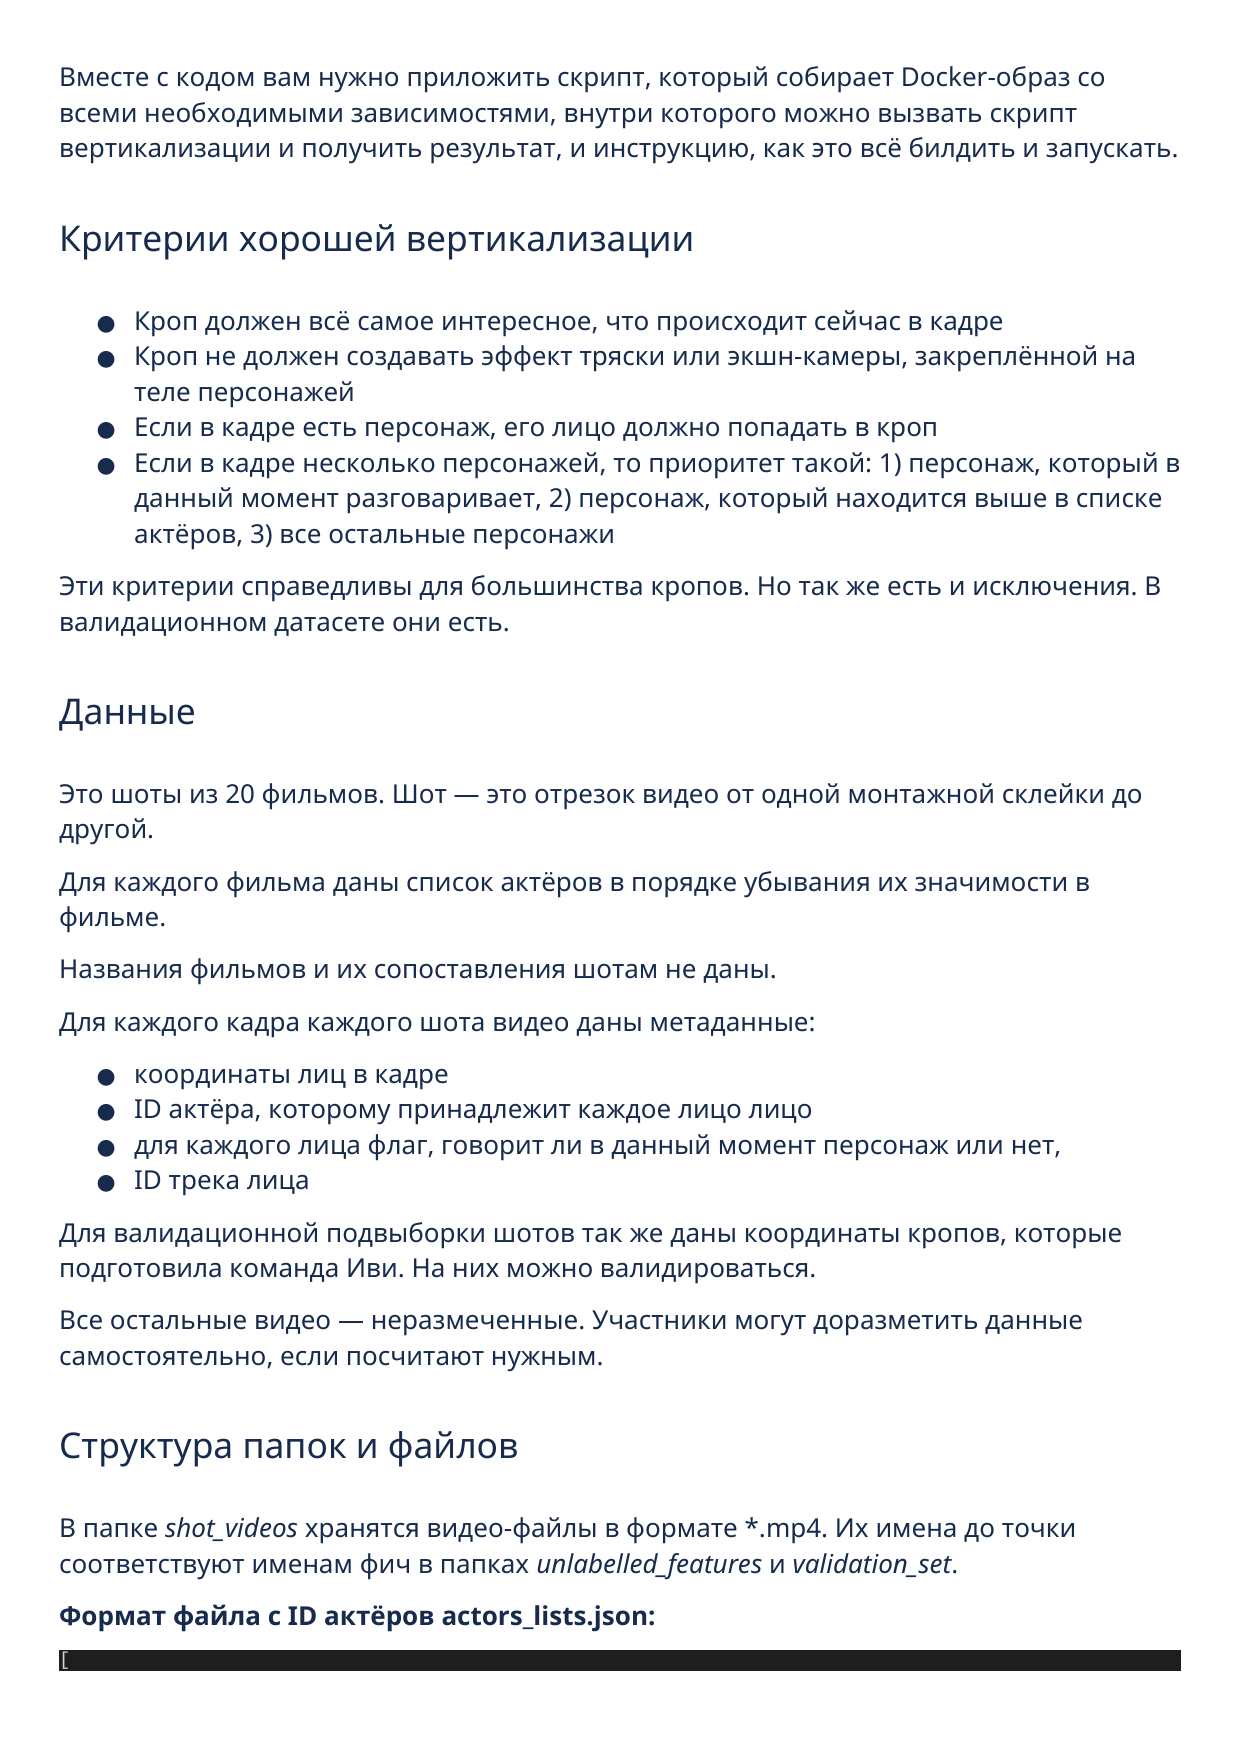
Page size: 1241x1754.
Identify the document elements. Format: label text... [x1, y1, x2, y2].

text Вместе с кодом вам нужно приложить скрипт, который собирает Docker-образ со всеми необходимыми зависимостями, внутри которого можно вызвать скрипт вертикализации и получить результат, и инструкцию, как это всё билдить и запускать. [59, 59, 1181, 166]
text В папке shot_videos хранятся видео-файлы в формате *.mp4. Их имена до точки соответствуют именам фич в папках unlabelled_features и validation_set. [59, 1510, 1181, 1581]
text Формат файла с ID актёров actors_lists.json: [59, 1597, 1181, 1633]
subtitle Структура папок и файлов [59, 1421, 1181, 1469]
subtitle Критерии хорошей вертикализации [59, 213, 1181, 262]
subtitle Данные [59, 687, 1181, 735]
text Названия фильмов и их сопоставления шотам не даны. [59, 951, 1181, 987]
list Если в кадре несколько персонажей, то приоритет такой: 1) персонаж, который в данный момент разговаривает, 2) персонаж, который находится выше в списке актёров, 3) все остальные персонажи [96, 444, 1181, 551]
text Для каждого кадра каждого шота видео даны метаданные: [59, 1003, 1181, 1039]
text Все остальные видео — неразмеченные. Участники могут доразметить данные самостоятельно, если посчитают нужным. [59, 1302, 1181, 1373]
text Это шоты из 20 фильмов. Шот — это отрезок видео от одной монтажной склейки до другой. [59, 776, 1181, 847]
list ID актёра, которому принадлежит каждое лицо лицо [96, 1091, 1181, 1126]
text [ [59, 1650, 1181, 1671]
list для каждого лица флаг, говорит ли в данный момент персонаж или нет, [96, 1126, 1181, 1162]
text Эти критерии справедливы для большинства кропов. Но так же есть и исключения. В валидационном датасете они есть. [59, 568, 1181, 639]
list ID трека лица [96, 1162, 1181, 1197]
list координаты лиц в кадре [96, 1055, 1181, 1091]
list Кроп не должен создавать эффект тряски или экшн-камеры, закреплённой на теле персонажей [96, 338, 1181, 409]
text Для валидационной подвыборки шотов так же даны координаты кропов, которые подготовила команда Иви. На них можно валидироваться. [59, 1214, 1181, 1285]
list Если в кадре есть персонаж, его лицо должно попадать в кроп [96, 409, 1181, 444]
text Для каждого фильма даны список актёров в порядке убывания их значимости в фильме. [59, 863, 1181, 934]
list Кроп должен всё самое интересное, что происходит сейчас в кадре [96, 302, 1181, 338]
